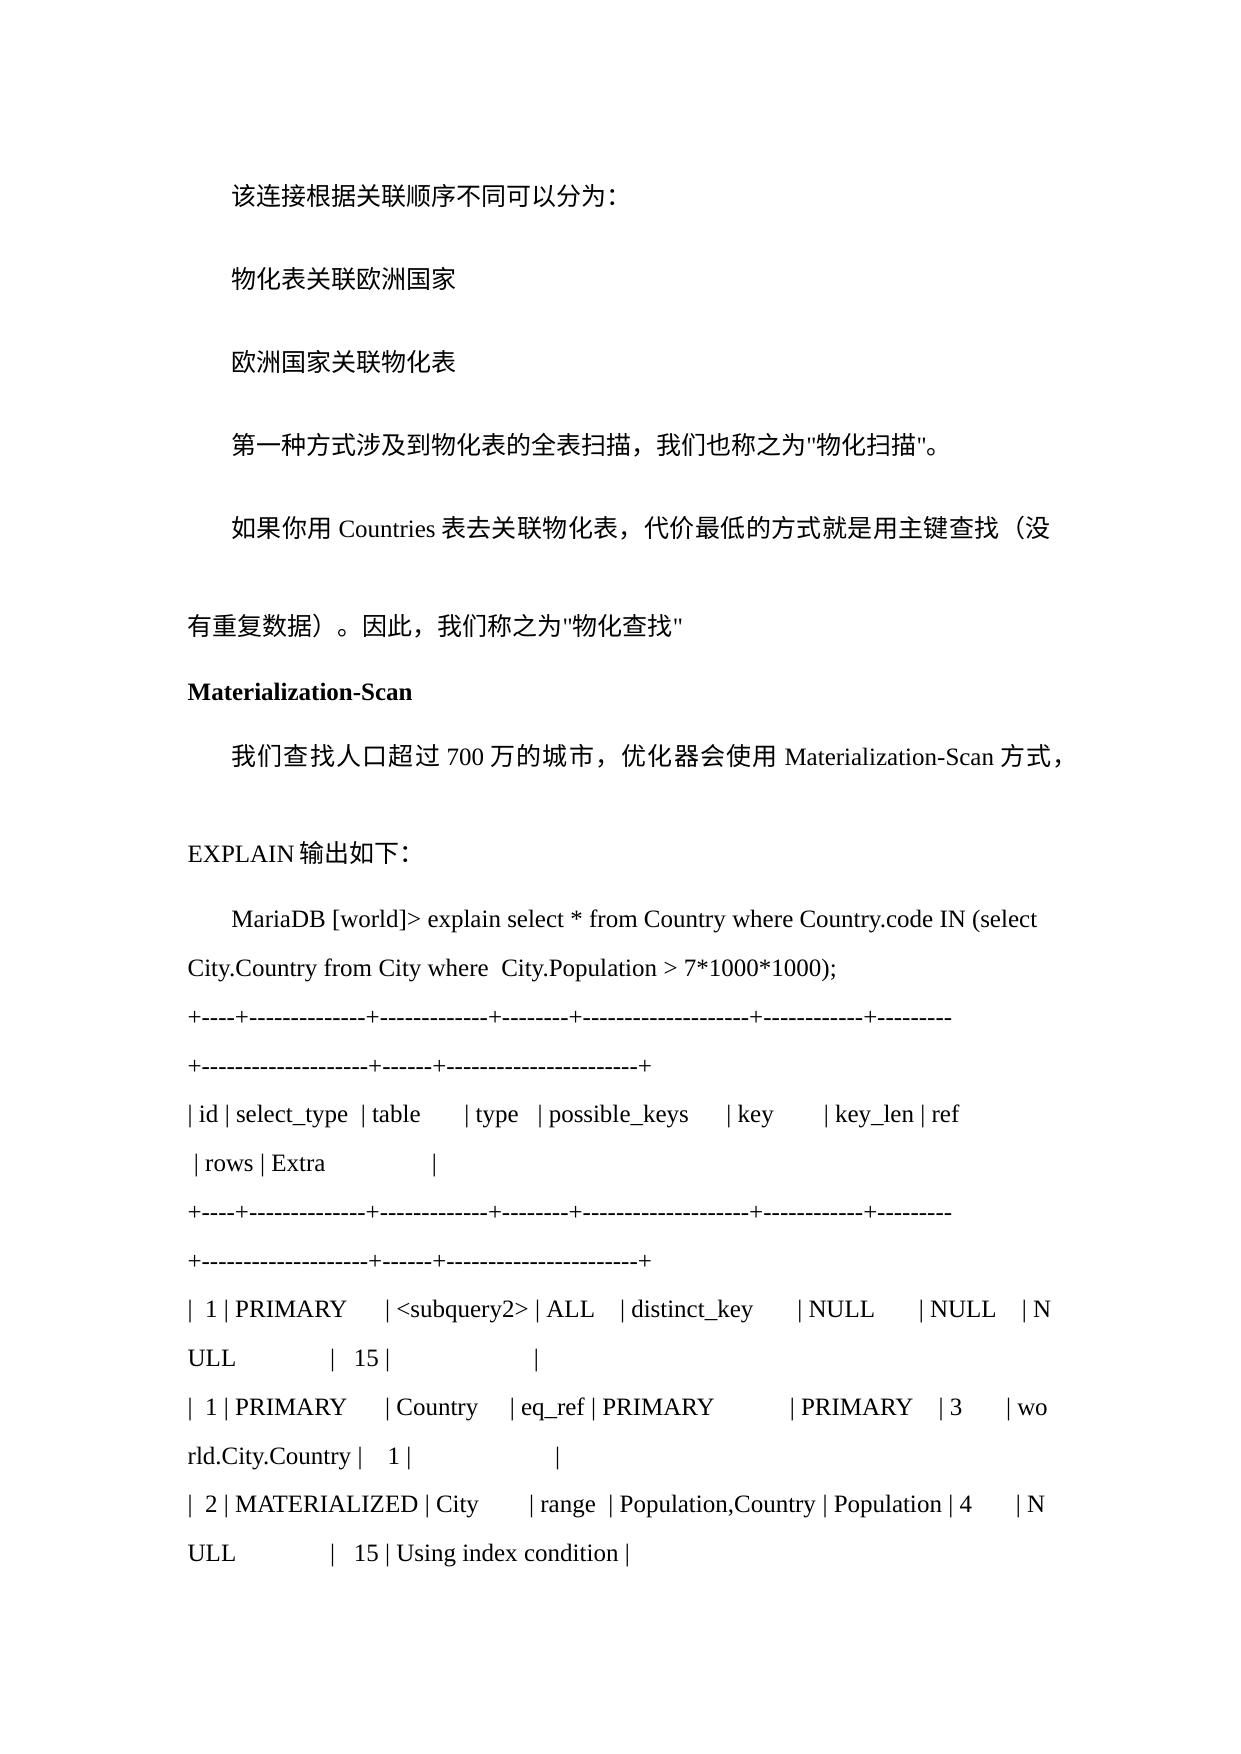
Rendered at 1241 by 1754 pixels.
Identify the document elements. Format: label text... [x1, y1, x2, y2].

text 物化表关联欧洲国家 [187, 245, 1053, 310]
text 该连接根据关联顺序不同可以分为： [187, 162, 1053, 227]
text 欧洲国家关联物化表 [187, 328, 1053, 393]
text 如果你用Countries表去关联物化表，代价最低的方式就是用主键查找（没有重复数据）。因此，我们称之为"物化查找" [187, 494, 1053, 657]
text 我们查找人口超过700万的城市，优化器会使用Materialization-Scan方式，EXPLAIN输出如下： [187, 722, 1053, 884]
text 第一种方式涉及到物化表的全表扫描，我们也称之为"物化扫描"。 [187, 411, 1053, 476]
subtitle Materialization-Scan [187, 675, 1053, 708]
